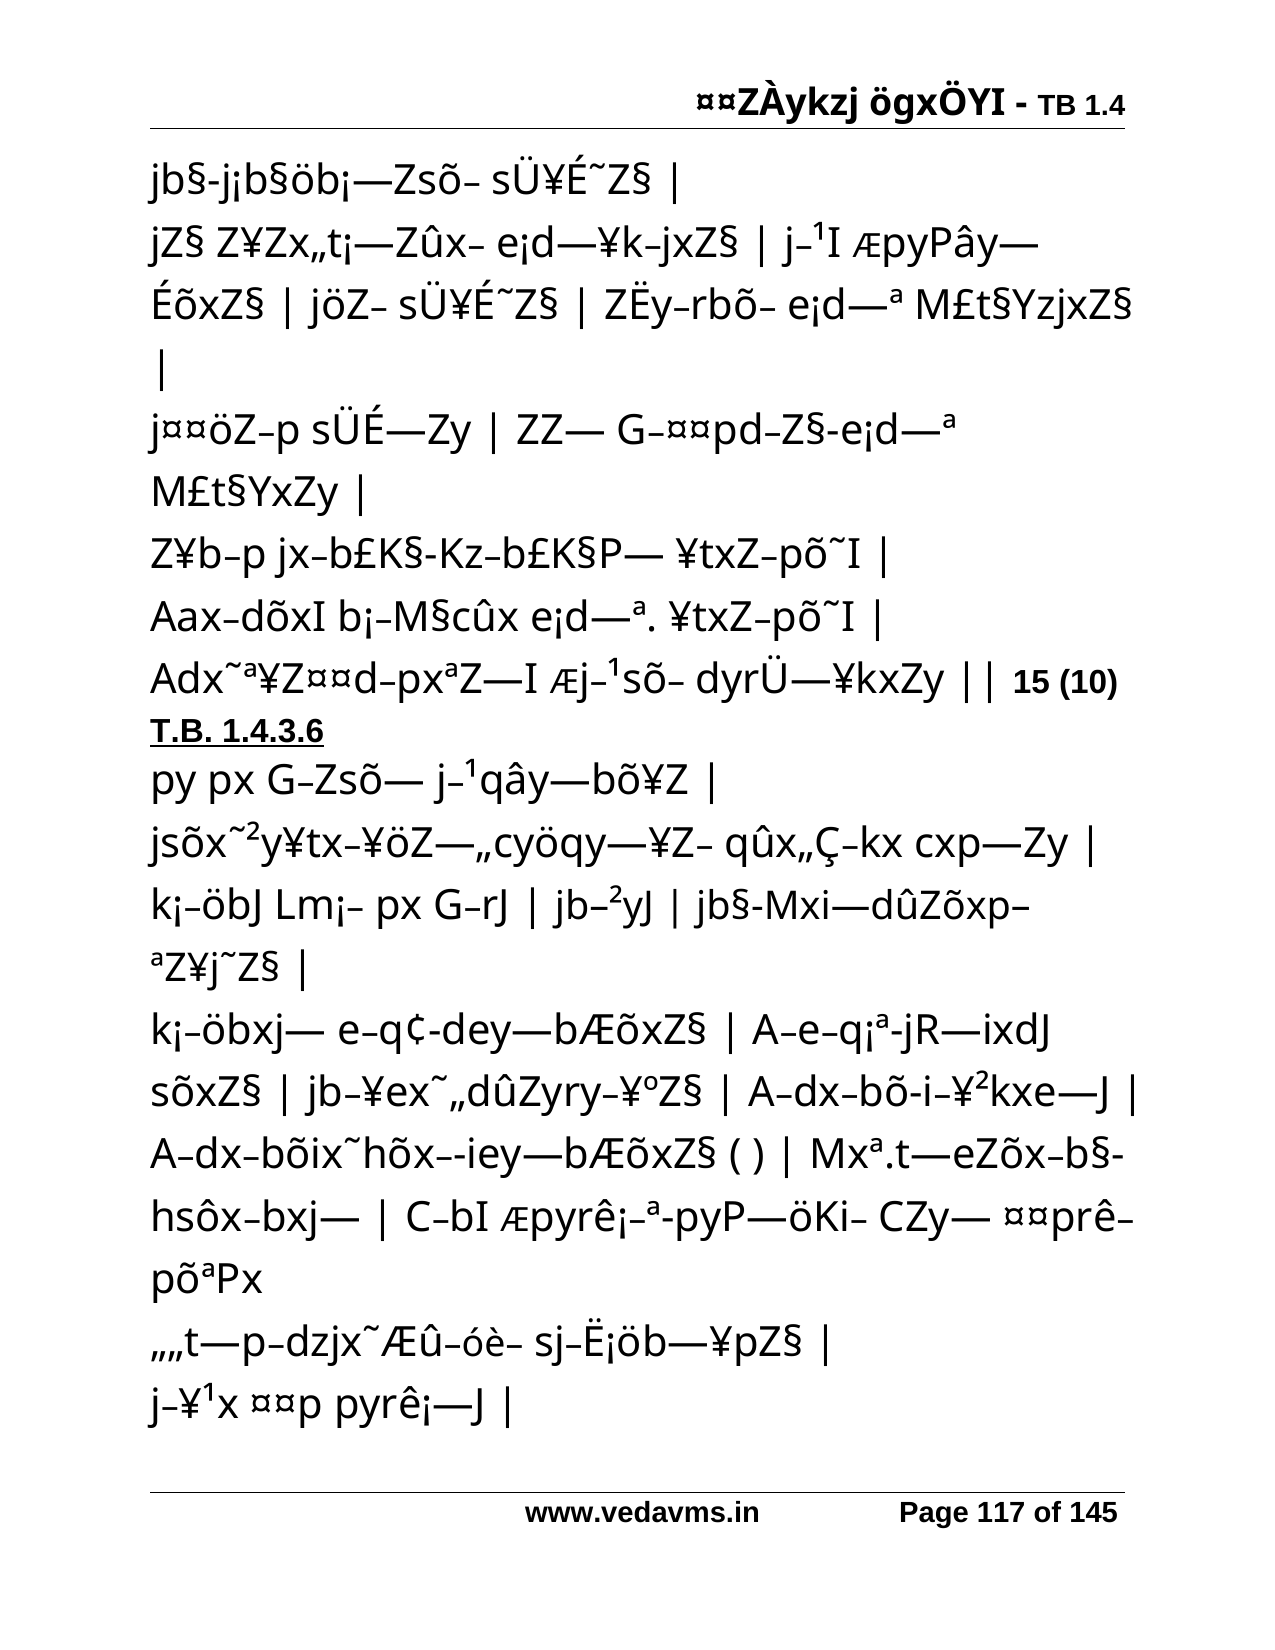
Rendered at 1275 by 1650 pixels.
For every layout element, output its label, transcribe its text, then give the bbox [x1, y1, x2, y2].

text „„t—p–dzjx˜Æû–óè– sj–Ë¡öb—¥pZ§ | [150, 1312, 1154, 1368]
text Z¥b–p jx–b£K§-Kz–b£K§P— ¥txZ–põ˜I | [150, 524, 1154, 581]
text T.B. 1.4.3.6 [150, 712, 1154, 750]
text jsõx˜²y¥tx–¥öZ—„cyöqy—¥Z– qûx„Ç–kx cxp—Zy | [150, 812, 1154, 869]
text k¡–öbJ Lm¡– px G–rJ | jb–²yJ | jb§-Mxi—dûZõxp–ªZ¥j˜Z§ | [150, 875, 1154, 994]
text j–¥¹x ¤¤p pyrê¡—J | [150, 1374, 1154, 1431]
text py px G–Zsõ— j–¹qây—bõ¥Z | [150, 750, 1154, 807]
text k¡–öbxj— e–q¢-dey—bÆõxZ§ | A–e–q¡ª-jR—ixdJ sõxZ§ | jb–¥ex˜„dûZyry–¥ºZ§ | A–dx–bõ-i–¥²kxe—J | [150, 999, 1154, 1119]
text A–dx–bõix˜hõx–-iey—bÆõxZ§ ( ) | Mxª.t—eZõx–b§-hsôx–bxj— | C–bI Æpyrê¡–ª-pyP—öKi– CZy— ¤¤prê–põªPx [150, 1124, 1154, 1306]
text j¤¤öZ–p sÜÉ—Zy | ZZ— G–¤¤pd–Z§-e¡d—ª M£t§YxZy | [150, 399, 1154, 519]
text jZ§ Z¥Zx„t¡—Zûx– e¡d—¥k–jxZ§ | j–¹I ÆpyPây—ÉõxZ§ | jöZ– sÜ¥É˜Z§ | ZËy–rbõ– e¡d—ª M£t§YzjxZ§ | [150, 212, 1154, 394]
text Aax–dõxI b¡–M§cûx e¡d—ª. ¥txZ–põ˜I | [150, 587, 1154, 643]
text jb§-j¡b§öb¡—Zsõ– sÜ¥É˜Z§ | [150, 150, 1154, 207]
text Adx˜ª¥Z¤¤d–pxªZ—I Æj–¹sõ– dyrÜ—¥kxZy || 15 (10) [150, 649, 1154, 706]
